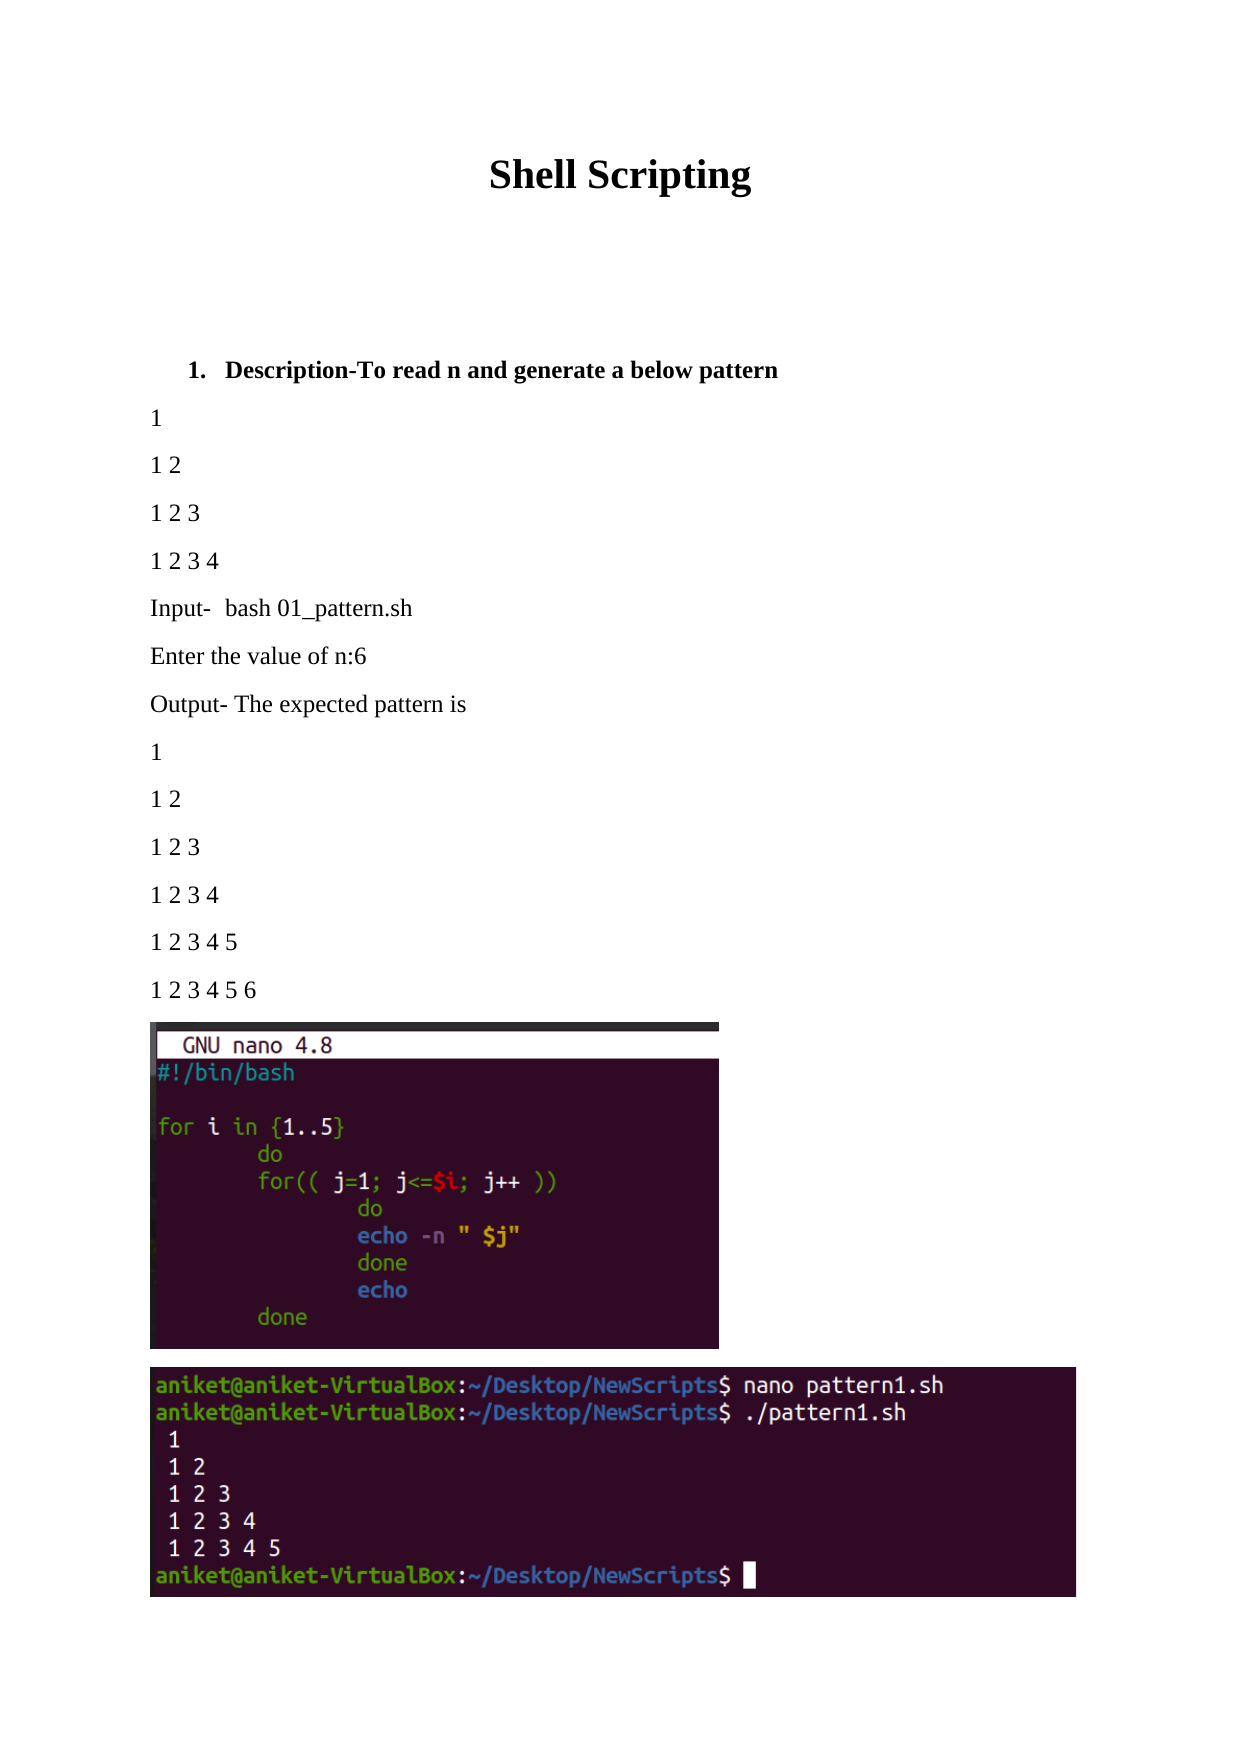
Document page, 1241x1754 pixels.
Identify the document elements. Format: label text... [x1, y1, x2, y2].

text 1 2 3 4 [150, 880, 1090, 908]
text Input- bash 01_pattern.sh [150, 593, 1090, 622]
text Shell Scripting [150, 150, 1090, 198]
text 1 2 3 4 [150, 546, 1090, 574]
text 1 2 [150, 784, 1090, 813]
text Enter the value of n:6 [150, 641, 1090, 670]
list Description-To read n and generate a below pattern [187, 355, 1090, 384]
text 1 2 3 [150, 498, 1090, 527]
text 1 2 3 4 5 [150, 927, 1090, 956]
text 1 2 3 4 5 6 [150, 975, 1090, 1004]
text 1 [150, 403, 1090, 431]
text Output- The expected pattern is [150, 689, 1090, 718]
picture [150, 1022, 719, 1349]
text 1 2 [150, 450, 1090, 479]
text 1 2 3 [150, 832, 1090, 861]
picture [150, 1367, 1077, 1597]
text 1 [150, 737, 1090, 765]
